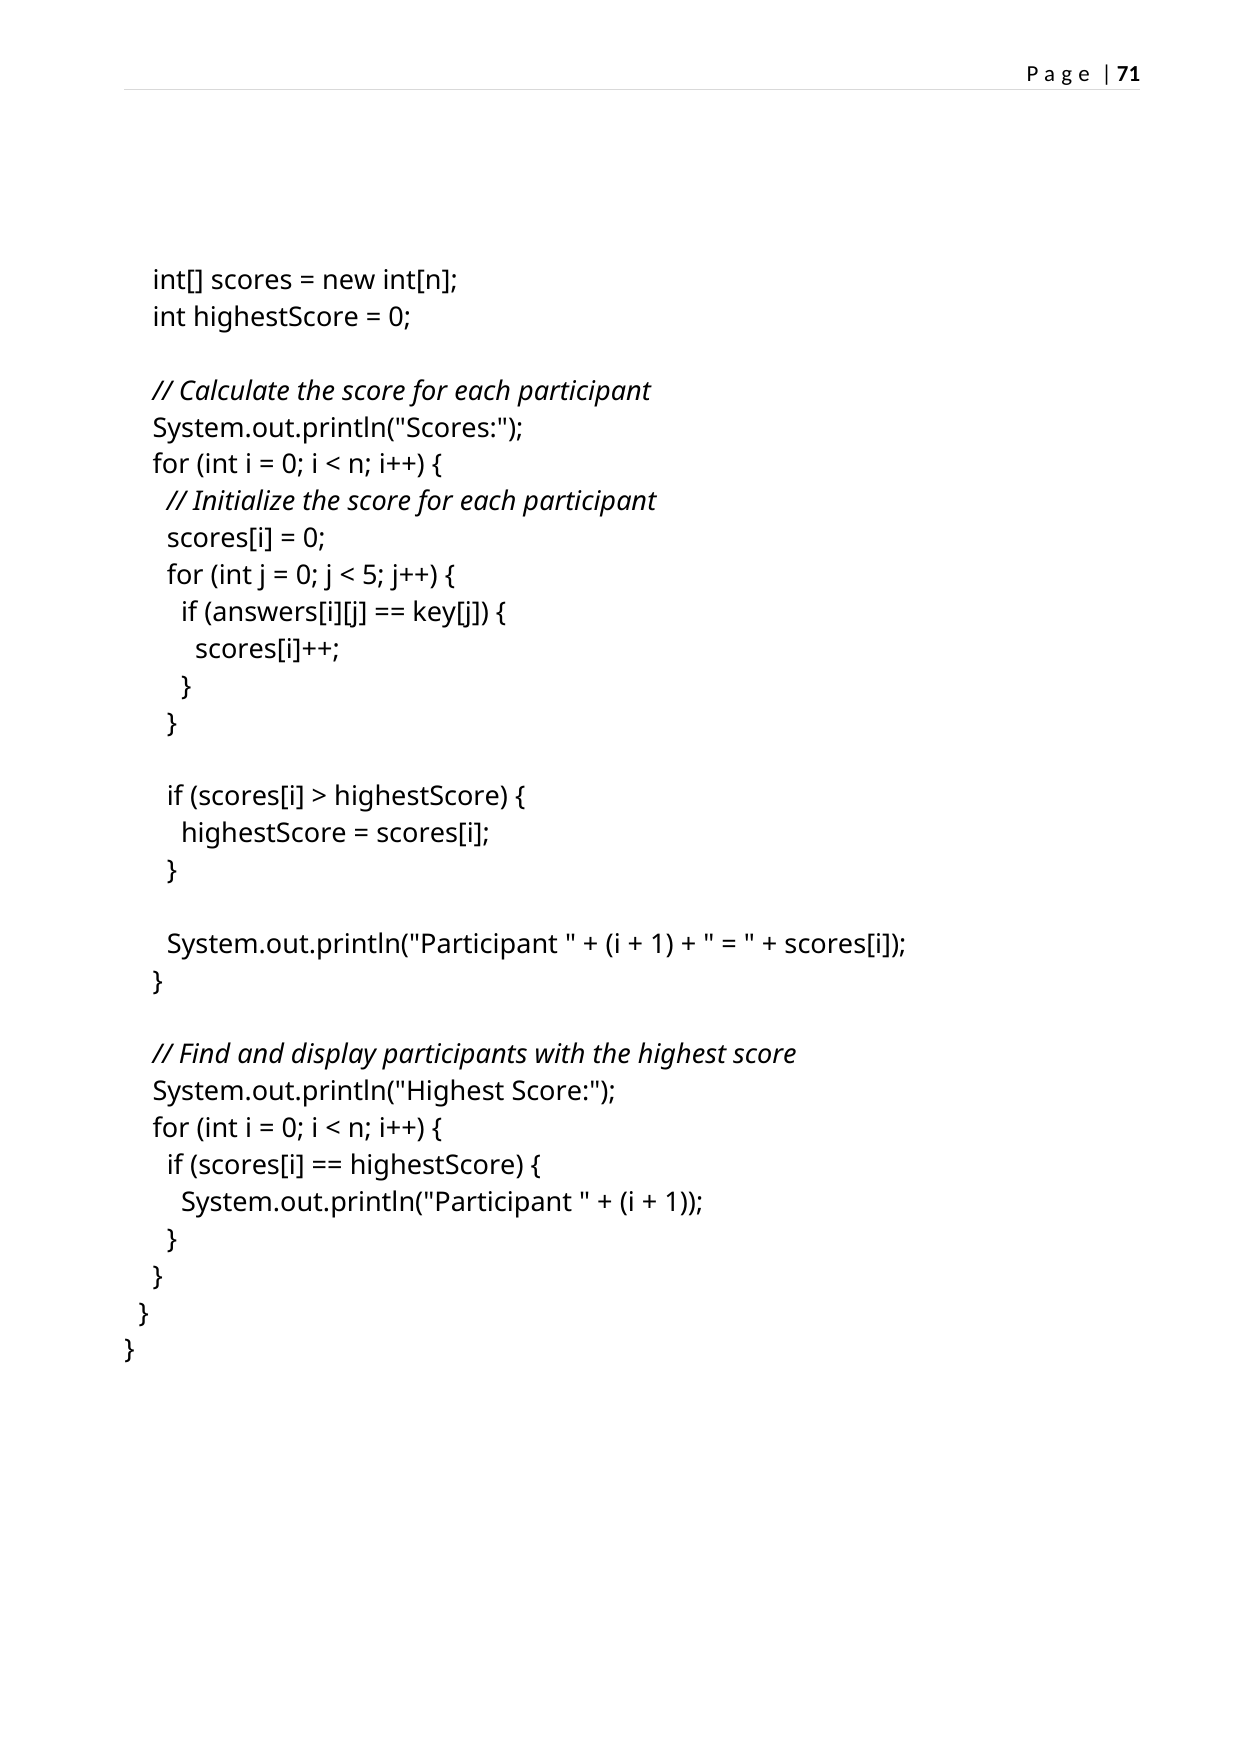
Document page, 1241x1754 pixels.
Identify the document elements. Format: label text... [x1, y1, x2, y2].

text System.out.println("Scores:"); [124, 408, 1140, 445]
text } [124, 703, 1140, 740]
text // Initialize the score for each participant [124, 482, 1140, 519]
text } [124, 1219, 1140, 1256]
text if (answers[i][j] == key[j]) { [124, 592, 1140, 629]
text int[] scores = new int[n]; [124, 261, 1140, 297]
text int highestScore = 0; [124, 297, 1140, 334]
text } [124, 1330, 1140, 1367]
text if (scores[i] == highestScore) { [124, 1146, 1140, 1182]
text System.out.println("Participant " + (i + 1)); [124, 1182, 1140, 1219]
text } [124, 851, 1140, 887]
text highestScore = scores[i]; [124, 814, 1140, 851]
text for (int i = 0; i < n; i++) { [124, 445, 1140, 482]
text for (int i = 0; i < n; i++) { [124, 1109, 1140, 1146]
text for (int j = 0; j < 5; j++) { [124, 556, 1140, 592]
text } [124, 666, 1140, 703]
text scores[i]++; [124, 629, 1140, 666]
text System.out.println("Participant " + (i + 1) + " = " + scores[i]); [124, 924, 1140, 961]
text // Calculate the score for each participant [124, 371, 1140, 408]
text } [124, 961, 1140, 998]
text if (scores[i] > highestScore) { [124, 777, 1140, 814]
text } [124, 1293, 1140, 1330]
text // Find and display participants with the highest score [124, 1035, 1140, 1072]
text } [124, 1256, 1140, 1293]
text scores[i] = 0; [124, 519, 1140, 556]
text System.out.println("Highest Score:"); [124, 1072, 1140, 1109]
